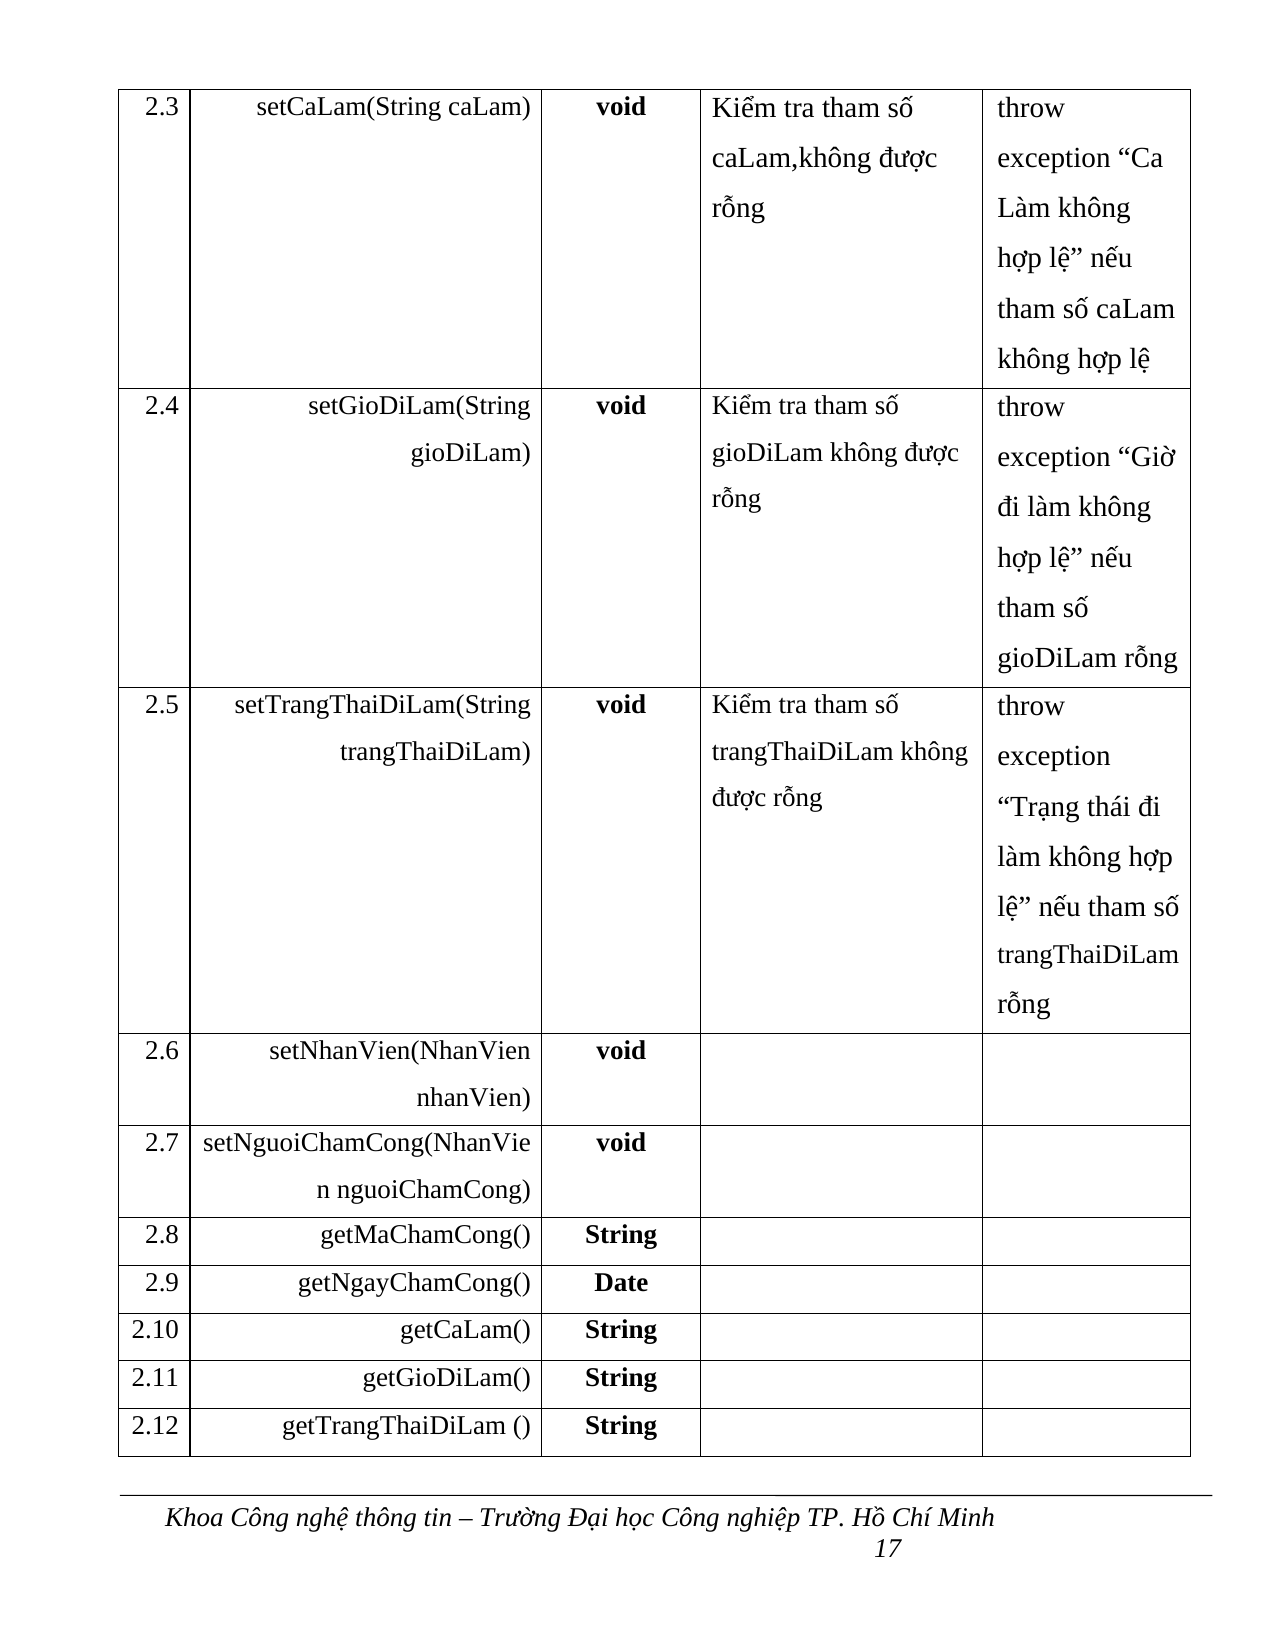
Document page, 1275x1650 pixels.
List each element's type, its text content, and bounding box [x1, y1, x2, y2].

table_cell 2.6 [119, 1034, 189, 1125]
table_cell setNhanVien(NhanVien nhanVien) [191, 1034, 541, 1125]
table_cell String [542, 1218, 700, 1265]
table_cell getMaChamCong() [191, 1218, 541, 1265]
table_cell Date [542, 1266, 700, 1312]
table_cell [983, 1409, 1190, 1456]
table_cell getCaLam() [191, 1314, 541, 1360]
table_cell setTrangThaiDiLam(String trangThaiDiLam) [191, 688, 541, 1033]
table_cell setCaLam(String caLam) [191, 90, 541, 388]
table_cell Kiểm tra tham số gioDiLam không được rỗng [701, 389, 982, 687]
table_cell [701, 1034, 982, 1125]
table_cell String [542, 1409, 700, 1456]
table_cell void [542, 90, 700, 388]
table_cell [701, 1409, 982, 1456]
table_cell [701, 1361, 982, 1408]
table_cell throw exception “Trạng thái đi làm không hợp lệ” nếu tham số trangThaiDiLam rỗng [983, 688, 1190, 1033]
table_cell throw exception “Giờ đi làm không hợp lệ” nếu tham số gioDiLam rỗng [983, 389, 1190, 687]
table_cell [983, 1266, 1190, 1312]
table_cell 2.7 [119, 1126, 189, 1217]
table_cell 2.12 [119, 1409, 189, 1456]
table_cell 2.8 [119, 1218, 189, 1265]
table_cell 2.10 [119, 1314, 189, 1360]
table_cell String [542, 1314, 700, 1360]
table_cell setGioDiLam(String gioDiLam) [191, 389, 541, 687]
table_cell getTrangThaiDiLam () [191, 1409, 541, 1456]
table_cell String [542, 1361, 700, 1408]
table_cell Kiểm tra tham số trangThaiDiLam không được rỗng [701, 688, 982, 1033]
table_cell [701, 1314, 982, 1360]
table_cell [983, 1314, 1190, 1360]
table_cell 2.3 [119, 90, 189, 388]
table_cell 2.5 [119, 688, 189, 1033]
table_cell 2.4 [119, 389, 189, 687]
table_cell void [542, 688, 700, 1033]
table_cell [701, 1126, 982, 1217]
table_cell setNguoiChamCong(NhanVien nguoiChamCong) [191, 1126, 541, 1217]
table_cell [701, 1218, 982, 1265]
table_cell getGioDiLam() [191, 1361, 541, 1408]
table_cell Kiểm tra tham số caLam,không được rỗng [701, 90, 982, 388]
table_cell getNgayChamCong() [191, 1266, 541, 1312]
table_cell [983, 1218, 1190, 1265]
table_cell [983, 1034, 1190, 1125]
table_cell void [542, 389, 700, 687]
table_cell void [542, 1126, 700, 1217]
table_cell [983, 1361, 1190, 1408]
table_cell void [542, 1034, 700, 1125]
table_cell 2.9 [119, 1266, 189, 1312]
table_cell [701, 1266, 982, 1312]
table_cell [983, 1126, 1190, 1217]
table_cell throw exception “Ca Làm không hợp lệ” nếu tham số caLam không hợp lệ [983, 90, 1190, 388]
table_cell 2.11 [119, 1361, 189, 1408]
